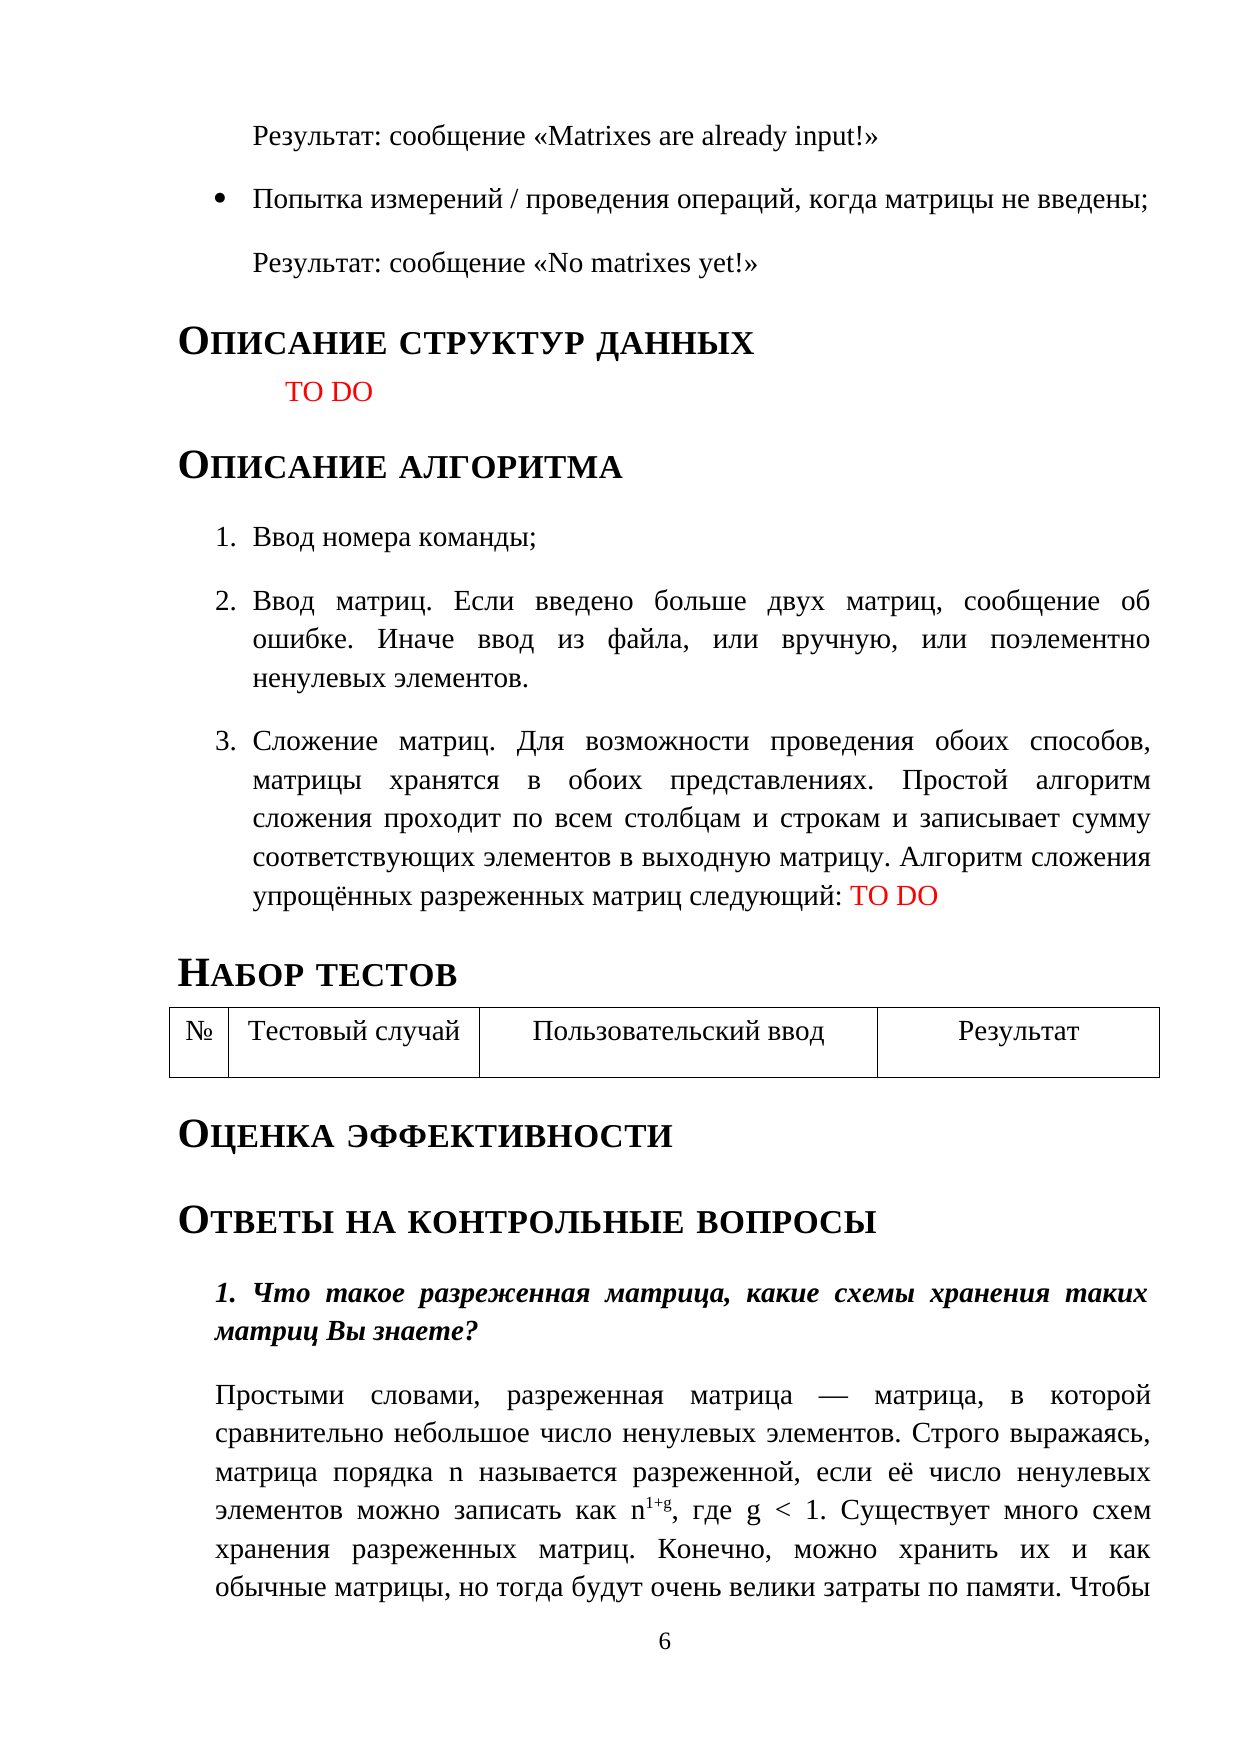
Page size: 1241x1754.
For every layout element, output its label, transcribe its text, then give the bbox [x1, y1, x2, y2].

table_header Результат [878, 1008, 1159, 1077]
subtitle Описание алгоритма [177, 439, 1152, 487]
list Ввод номера команды; [215, 519, 1152, 553]
list Результат: сообщение «No matrixes yet!» [252, 245, 1152, 279]
list 1. Что такое разреженная матрица, какие схемы хранения таких матриц Вы знаете? [215, 1275, 1152, 1347]
list Результат: сообщение «Matrixes are already input!» [252, 118, 1152, 152]
list TO DO [215, 374, 1152, 408]
subtitle Описание структур данных [177, 315, 1152, 363]
subtitle Набор тестов [177, 947, 1152, 995]
table_header № [170, 1008, 228, 1077]
subtitle Ответы на контрольные вопросы [177, 1195, 1152, 1243]
table_header Тестовый случай [229, 1008, 479, 1077]
list Ввод матриц. Если введено больше двух матриц, сообщение об ошибке. Иначе ввод из файла, или вручную, или поэлементно ненулевых элементов. [215, 583, 1152, 693]
table_header Пользовательский ввод [480, 1008, 877, 1077]
subtitle Оценка эффективности [177, 1108, 1152, 1156]
list Попытка измерений / проведения операций, когда матрицы не введены; [215, 182, 1152, 215]
list Сложение матриц. Для возможности проведения обоих способов, матрицы хранятся в обоих представлениях. Простой алгоритм сложения проходит по всем столбцам и строкам и записывает сумму соответствующих элементов в выходную матрицу. Алгоритм сложения упрощённых разреженных матриц следующий: TO DO [215, 723, 1152, 911]
